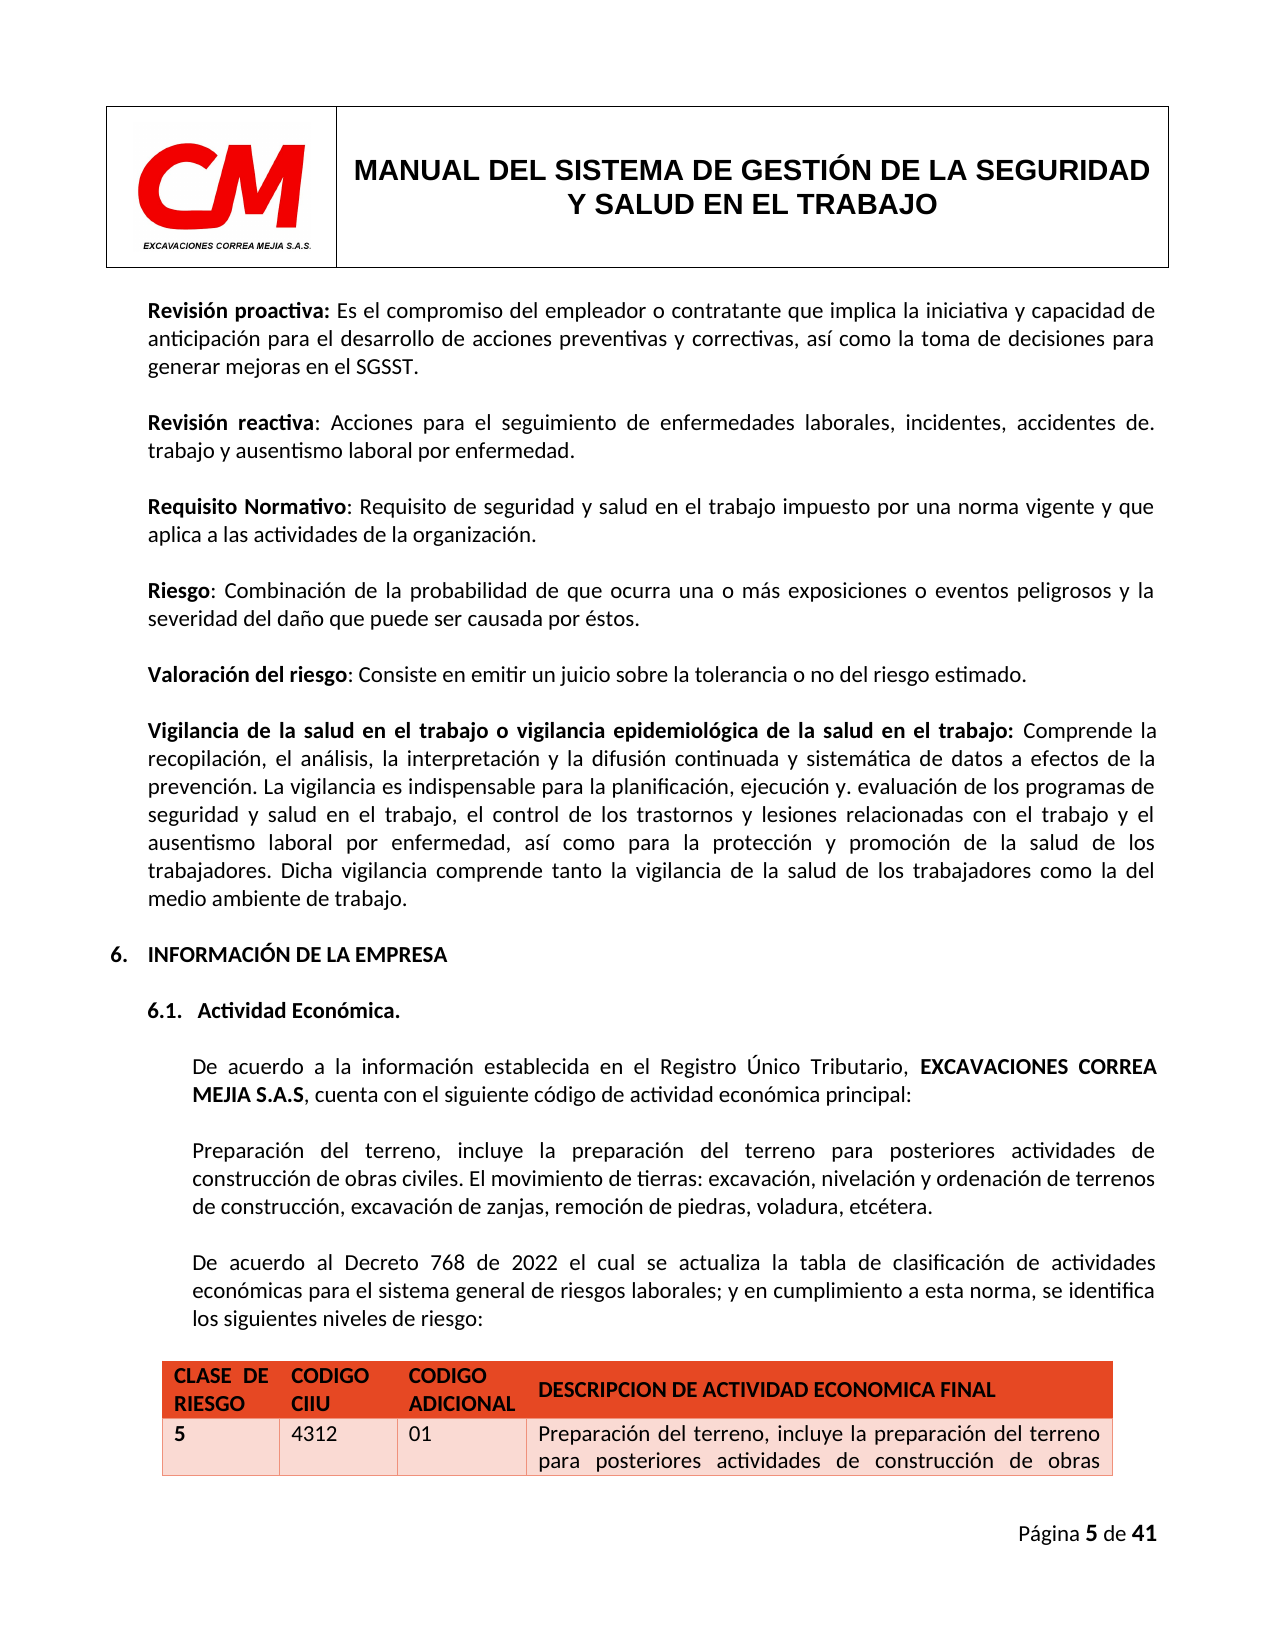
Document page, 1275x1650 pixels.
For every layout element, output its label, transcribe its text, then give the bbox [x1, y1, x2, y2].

picture [132, 122, 311, 252]
text Valoración del riesgo: Consiste en emitir un juicio sobre la tolerancia o no del riesgo estimado. [148, 660, 1156, 688]
table_header CODIGO ADICIONAL [398, 1362, 526, 1418]
text Revisión proactiva: Es el compromiso del empleador o contratante que implica la iniciativa y capacidad de anticipación para el desarrollo de acciones preventivas y correctivas, así como la toma de decisiones para generar mejoras en el SGSST. [148, 296, 1156, 380]
subtitle INFORMACIÓN DE LA EMPRESA [110, 940, 1137, 968]
text De acuerdo a la información establecida en el Registro Único Tributario, EXCAVACIONES CORREA MEJIA S.A.S, cuenta con el siguiente código de actividad económica principal: [192, 1052, 1157, 1108]
text Preparación del terreno, incluye la preparación del terreno para posteriores actividades de construcción de obras civiles. El movimiento de tierras: excavación, nivelación y ordenación de terrenos de construcción, excavación de zanjas, remoción de piedras, voladura, etcétera. [192, 1136, 1157, 1220]
table_cell 5 [163, 1419, 279, 1475]
table_cell 01 [398, 1419, 526, 1475]
table_header CODIGO CIIU [280, 1362, 397, 1418]
text Requisito Normativo: Requisito de seguridad y salud en el trabajo impuesto por una norma vigente y que aplica a las actividades de la organización. [148, 492, 1156, 548]
table_header CLASE DE RIESGO [163, 1362, 279, 1418]
list Actividad Económica. [147, 996, 1157, 1024]
table_header DESCRIPCION DE ACTIVIDAD ECONOMICA FINAL [527, 1362, 1112, 1418]
text Revisión reactiva: Acciones para el seguimiento de enfermedades laborales, incidentes, accidentes de. trabajo y ausentismo laboral por enfermedad. [148, 408, 1156, 464]
text De acuerdo al Decreto 768 de 2022 el cual se actualiza la tabla de clasificación de actividades económicas para el sistema general de riesgos laborales; y en cumplimiento a esta norma, se identifica los siguientes niveles de riesgo: [192, 1248, 1157, 1332]
table_cell 4312 [280, 1419, 397, 1475]
text Riesgo: Combinación de la probabilidad de que ocurra una o más exposiciones o eventos peligrosos y la severidad del daño que puede ser causada por éstos. [148, 576, 1156, 632]
text Vigilancia de la salud en el trabajo o vigilancia epidemiológica de la salud en el trabajo: Comprende la recopilación, el análisis, la interpretación y la difusión continuada y sistemática de datos a efectos de la prevención. La vigilancia es indispensable para la planificación, ejecución y. evaluación de los programas de seguridad y salud en el trabajo, el control de los trastornos y lesiones relacionadas con el trabajo y el ausentismo laboral por enfermedad, así como para la protección y promoción de la salud de los trabajadores. Dicha vigilancia comprende tanto la vigilancia de la salud de los trabajadores como la del medio ambiente de trabajo. [148, 716, 1157, 912]
